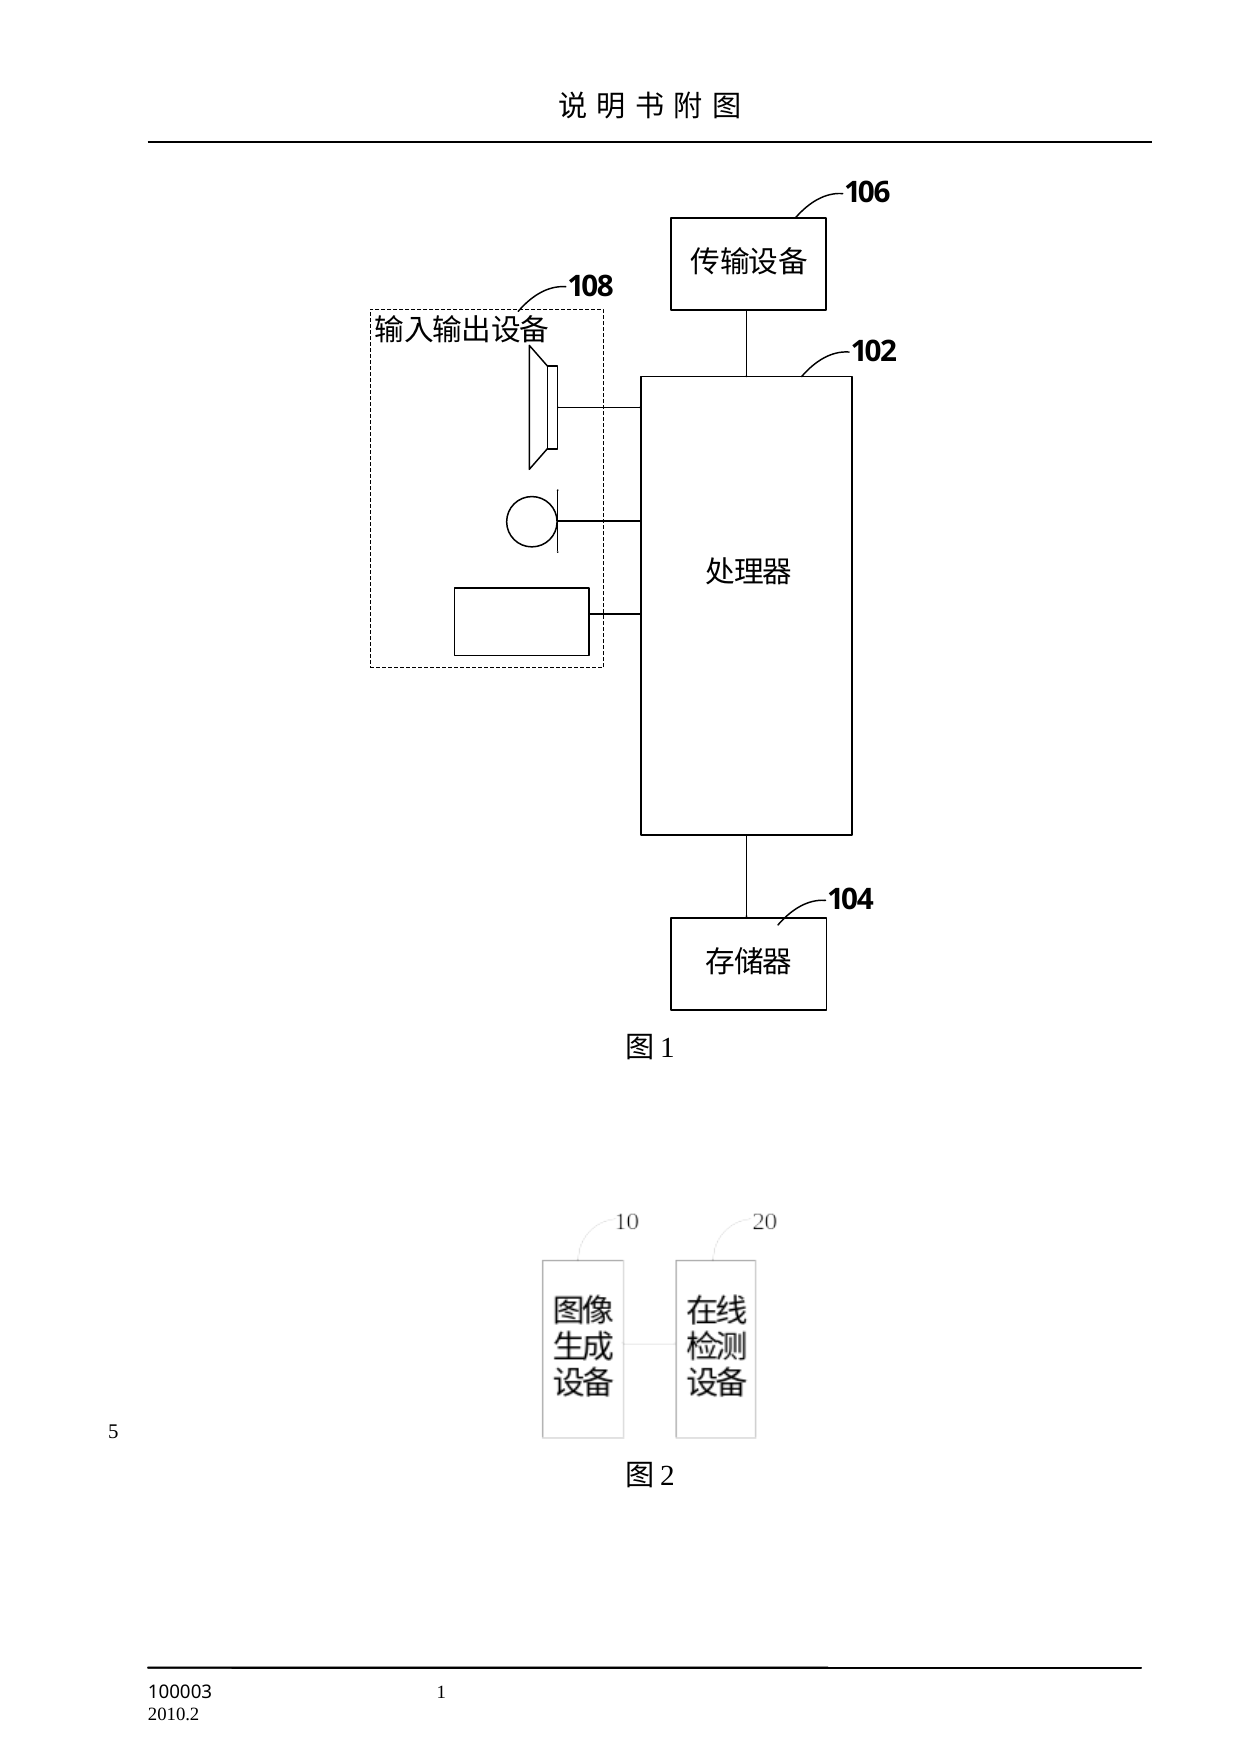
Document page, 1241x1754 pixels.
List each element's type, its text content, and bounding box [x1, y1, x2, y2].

text 图1 [148, 1024, 1152, 1066]
text 图2 [148, 1451, 1152, 1493]
